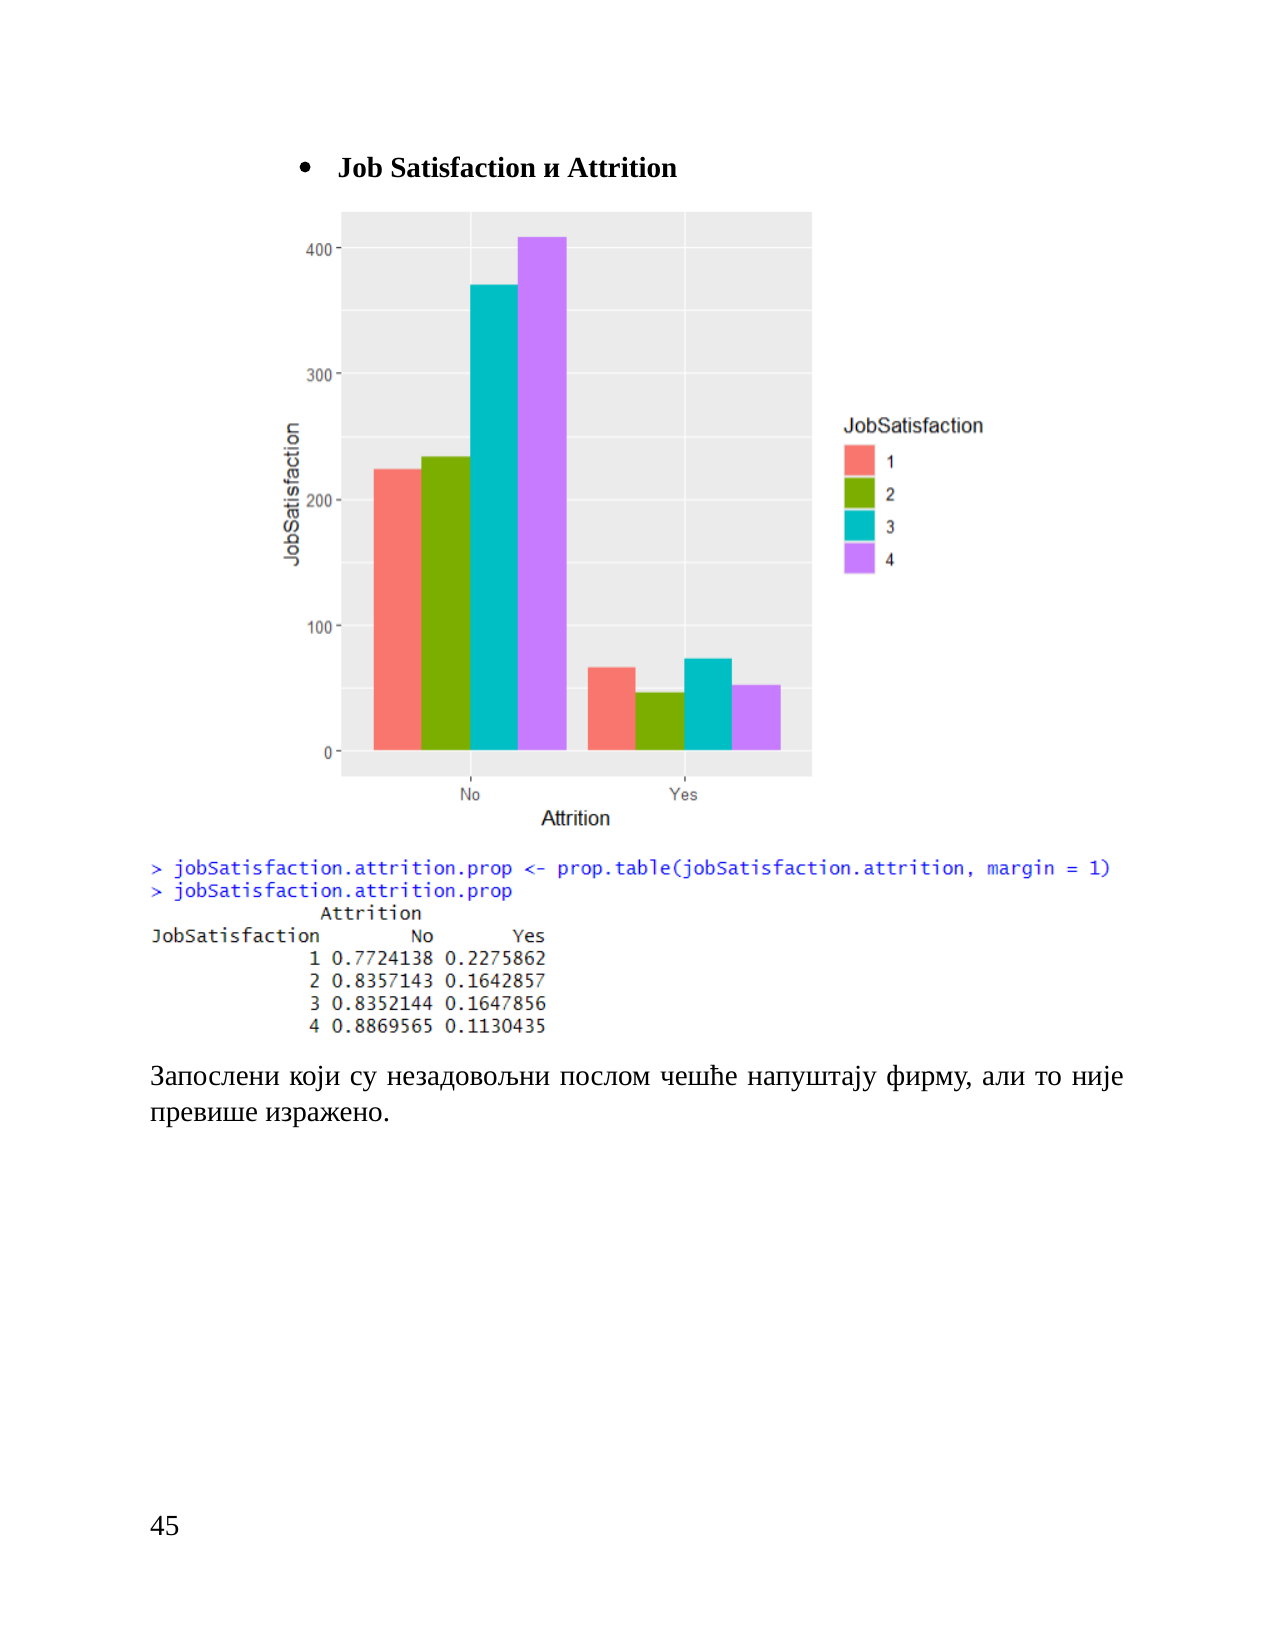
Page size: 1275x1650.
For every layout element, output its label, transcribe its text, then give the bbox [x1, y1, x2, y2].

list Job Satisfaction и Attrition [300, 150, 1125, 184]
picture [150, 852, 1123, 1039]
picture [275, 202, 1000, 833]
list Запослени који су незадовољни послом чешће напуштају фирму, али то није превише изражено. [150, 1058, 1125, 1127]
